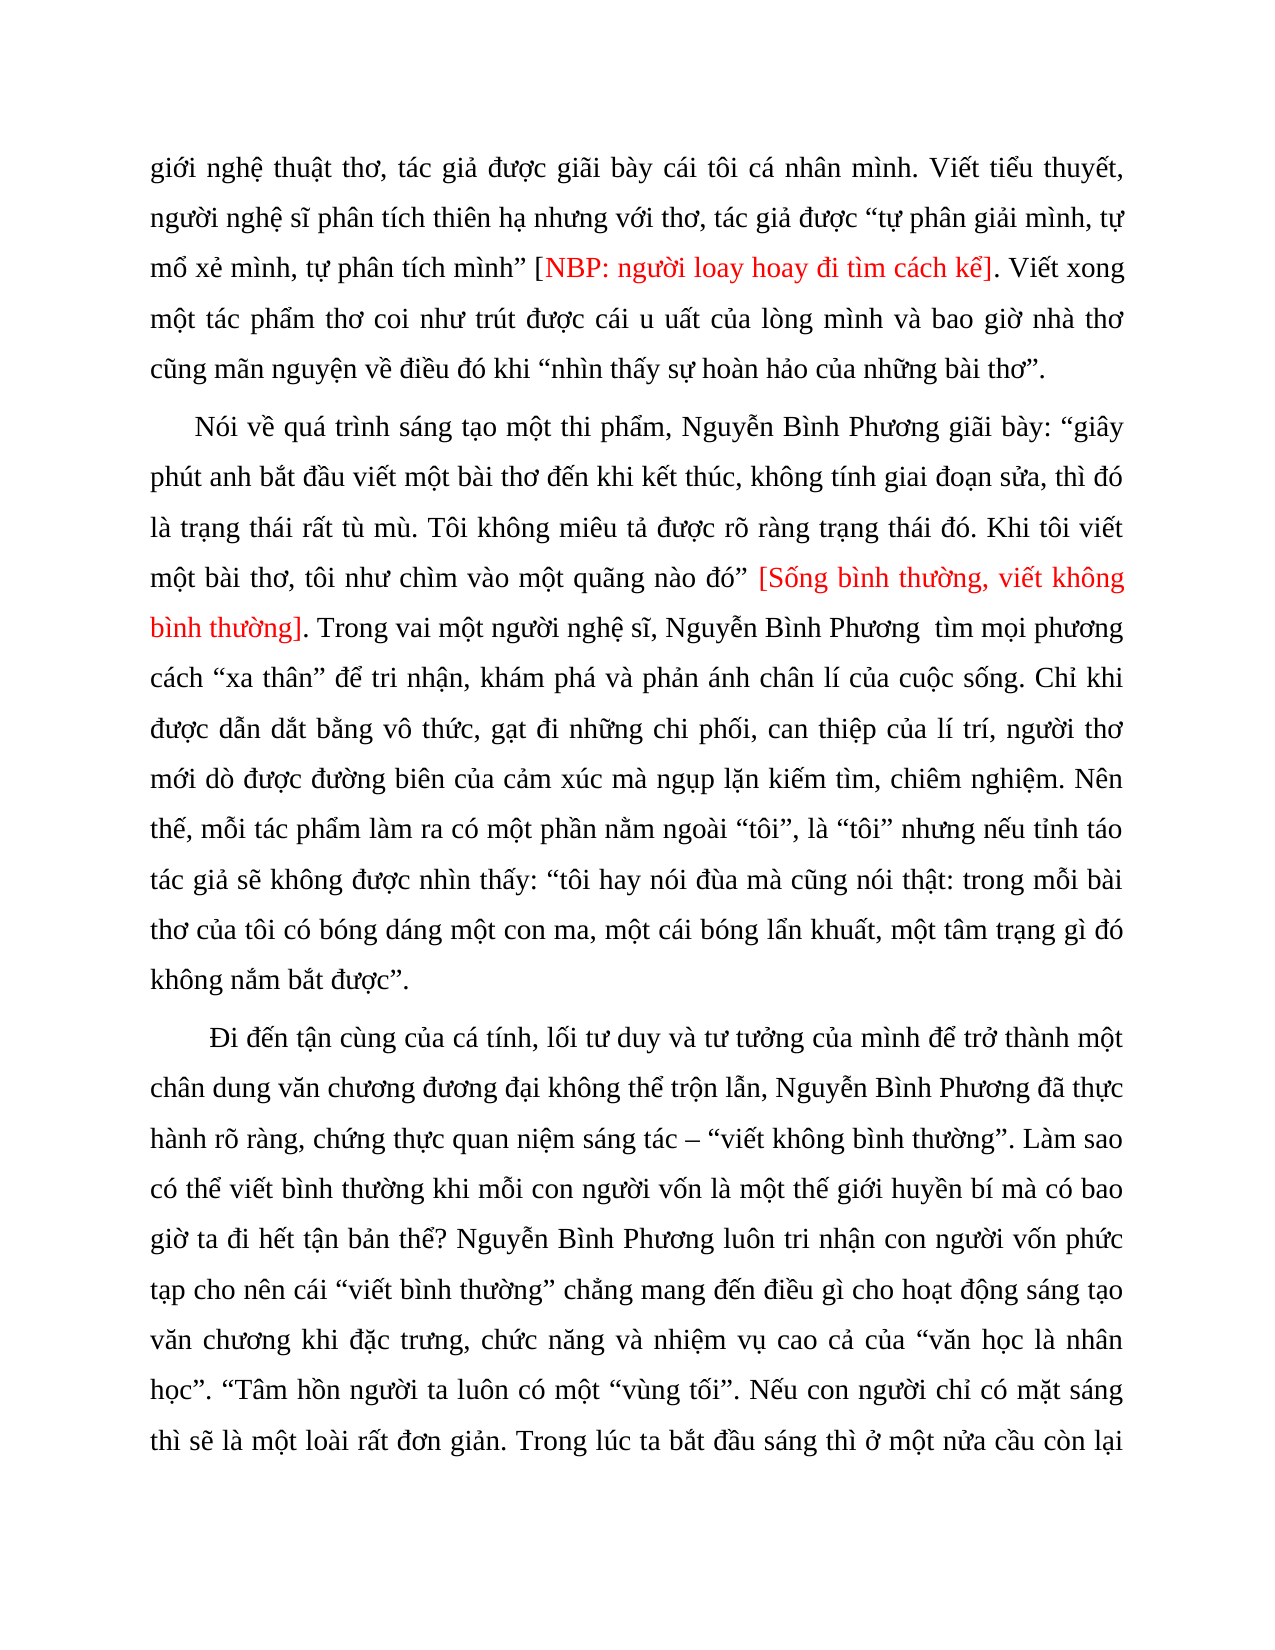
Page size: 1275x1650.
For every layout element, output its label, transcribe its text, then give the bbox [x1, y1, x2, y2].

text Nói về quá trình sáng tạo một thi phẩm, Nguyễn Bình Phương giãi bày: “giây phút anh bắt đầu viết một bài thơ đến khi kết thúc, không tính giai đoạn sửa, thì đó là trạng thái rất tù mù. Tôi không miêu tả được rõ ràng trạng thái đó. Khi tôi viết một bài thơ, tôi như chìm vào một quãng nào đó” [Sống bình thường, viết không bình thường]. Trong vai một người nghệ sĩ, Nguyễn Bình Phương tìm mọi phương cách “xa thân” để tri nhận, khám phá và phản ánh chân lí của cuộc sống. Chỉ khi được dẫn dắt bằng vô thức, gạt đi những chi phối, can thiệp của lí trí, người thơ mới dò được đường biên của cảm xúc mà ngụp lặn kiếm tìm, chiêm nghiệm. Nên thế, mỗi tác phẩm làm ra có một phần nằm ngoài “tôi”, là “tôi” nhưng nếu tỉnh táo tác giả sẽ không được nhìn thấy: “tôi hay nói đùa mà cũng nói thật: trong mỗi bài thơ của tôi có bóng dáng một con ma, một cái bóng lẩn khuất, một tâm trạng gì đó không nắm bắt được”. [150, 409, 1125, 996]
